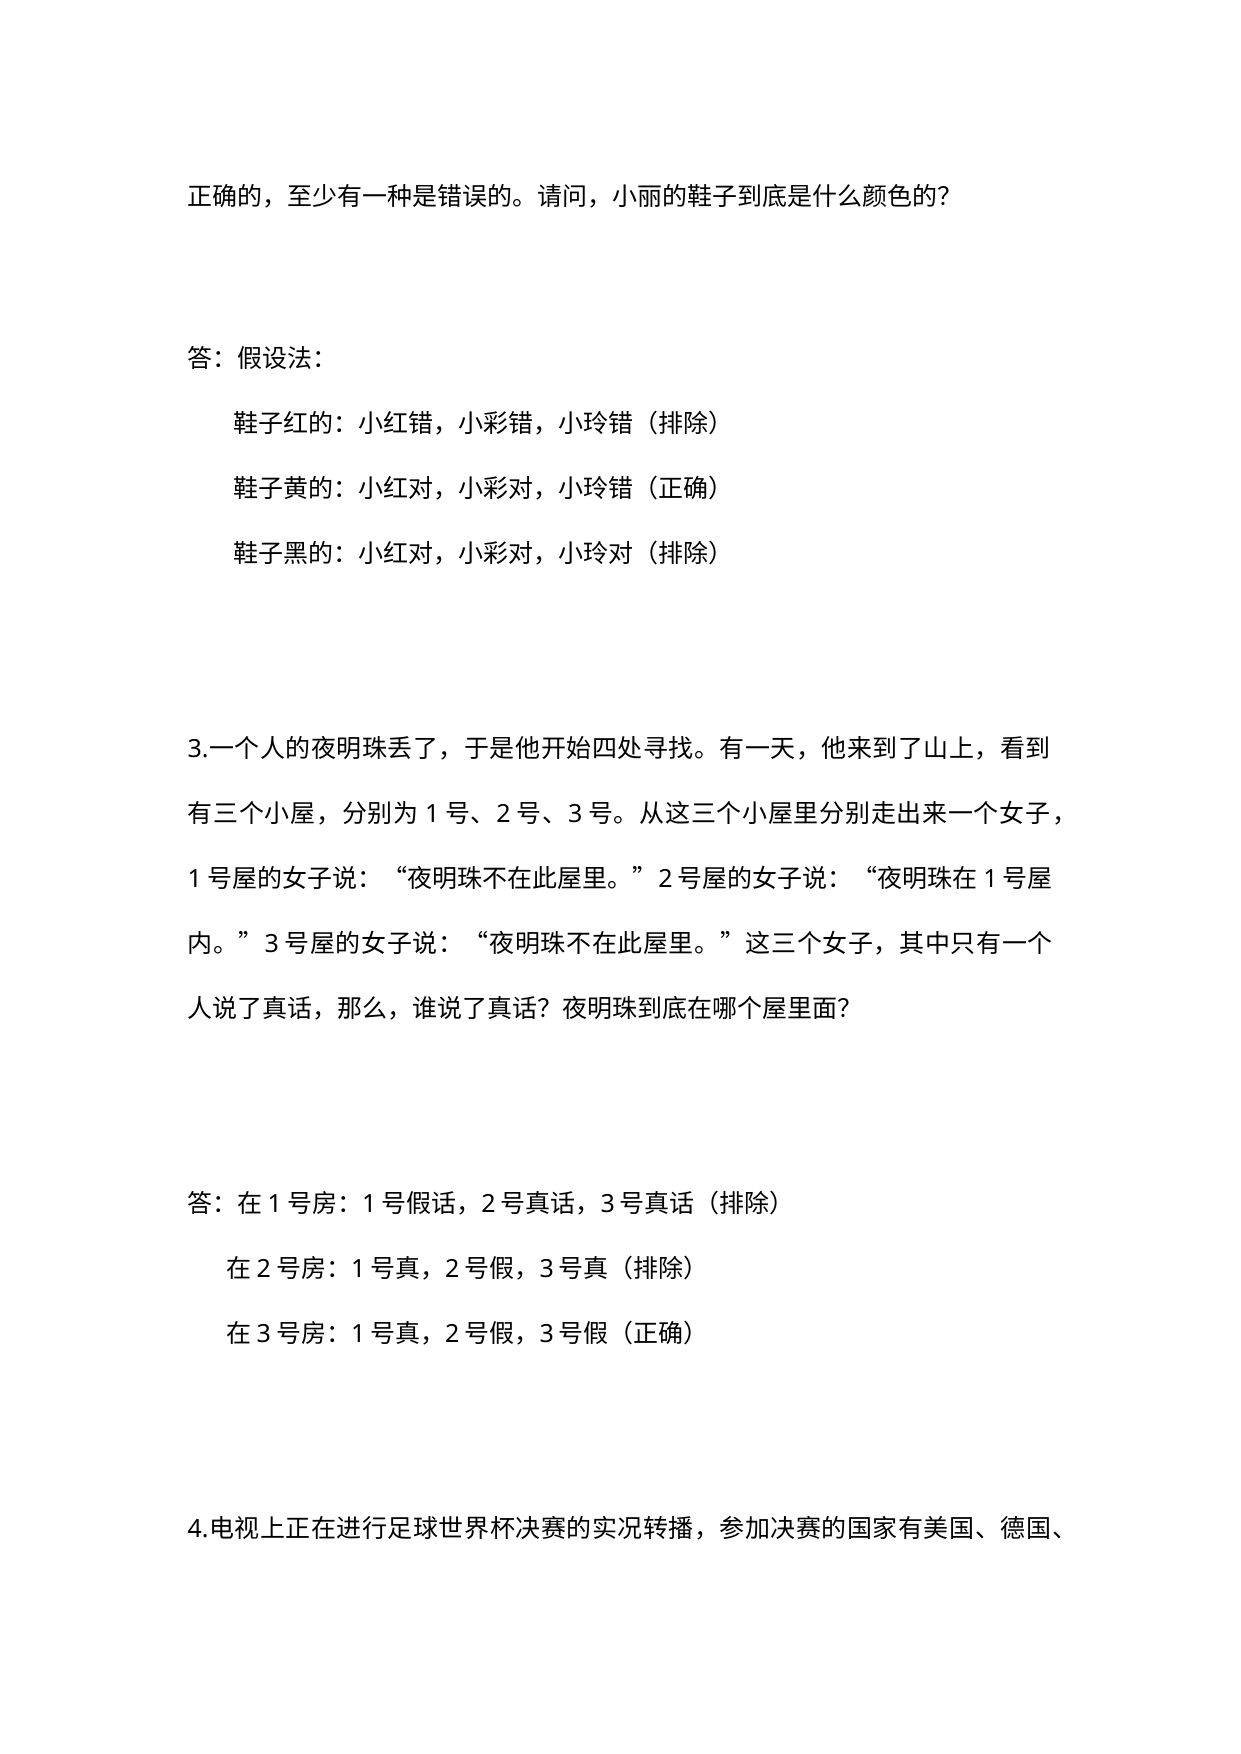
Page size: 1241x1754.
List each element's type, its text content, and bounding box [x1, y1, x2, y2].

text 在3号房：1号真，2号假，3号假（正确） [187, 1299, 1053, 1364]
text 鞋子红的：小红错，小彩错，小玲错（排除） [187, 389, 1053, 454]
text 鞋子黑的：小红对，小彩对，小玲对（排除） [187, 519, 1053, 584]
text 3.一个人的夜明珠丢了，于是他开始四处寻找。有一天，他来到了山上，看到有三个小屋，分别为1号、2号、3号。从这三个小屋里分别走出来一个女子，1号屋的女子说：“夜明珠不在此屋里。”2号屋的女子说：“夜明珠在1号屋内。”3号屋的女子说：“夜明珠不在此屋里。”这三个女子，其中只有一个人说了真话，那么，谁说了真话？夜明珠到底在哪个屋里面？ [187, 714, 1053, 1039]
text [187, 162, 1053, 227]
text 在2号房：1号真，2号假，3号真（排除） [187, 1234, 1053, 1299]
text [187, 1494, 1053, 1559]
text 鞋子黄的：小红对，小彩对，小玲错（正确） [187, 454, 1053, 519]
text 答：在1号房：1号假话，2号真话，3号真话（排除） [187, 1169, 1053, 1234]
text 答：假设法： [187, 324, 1053, 389]
